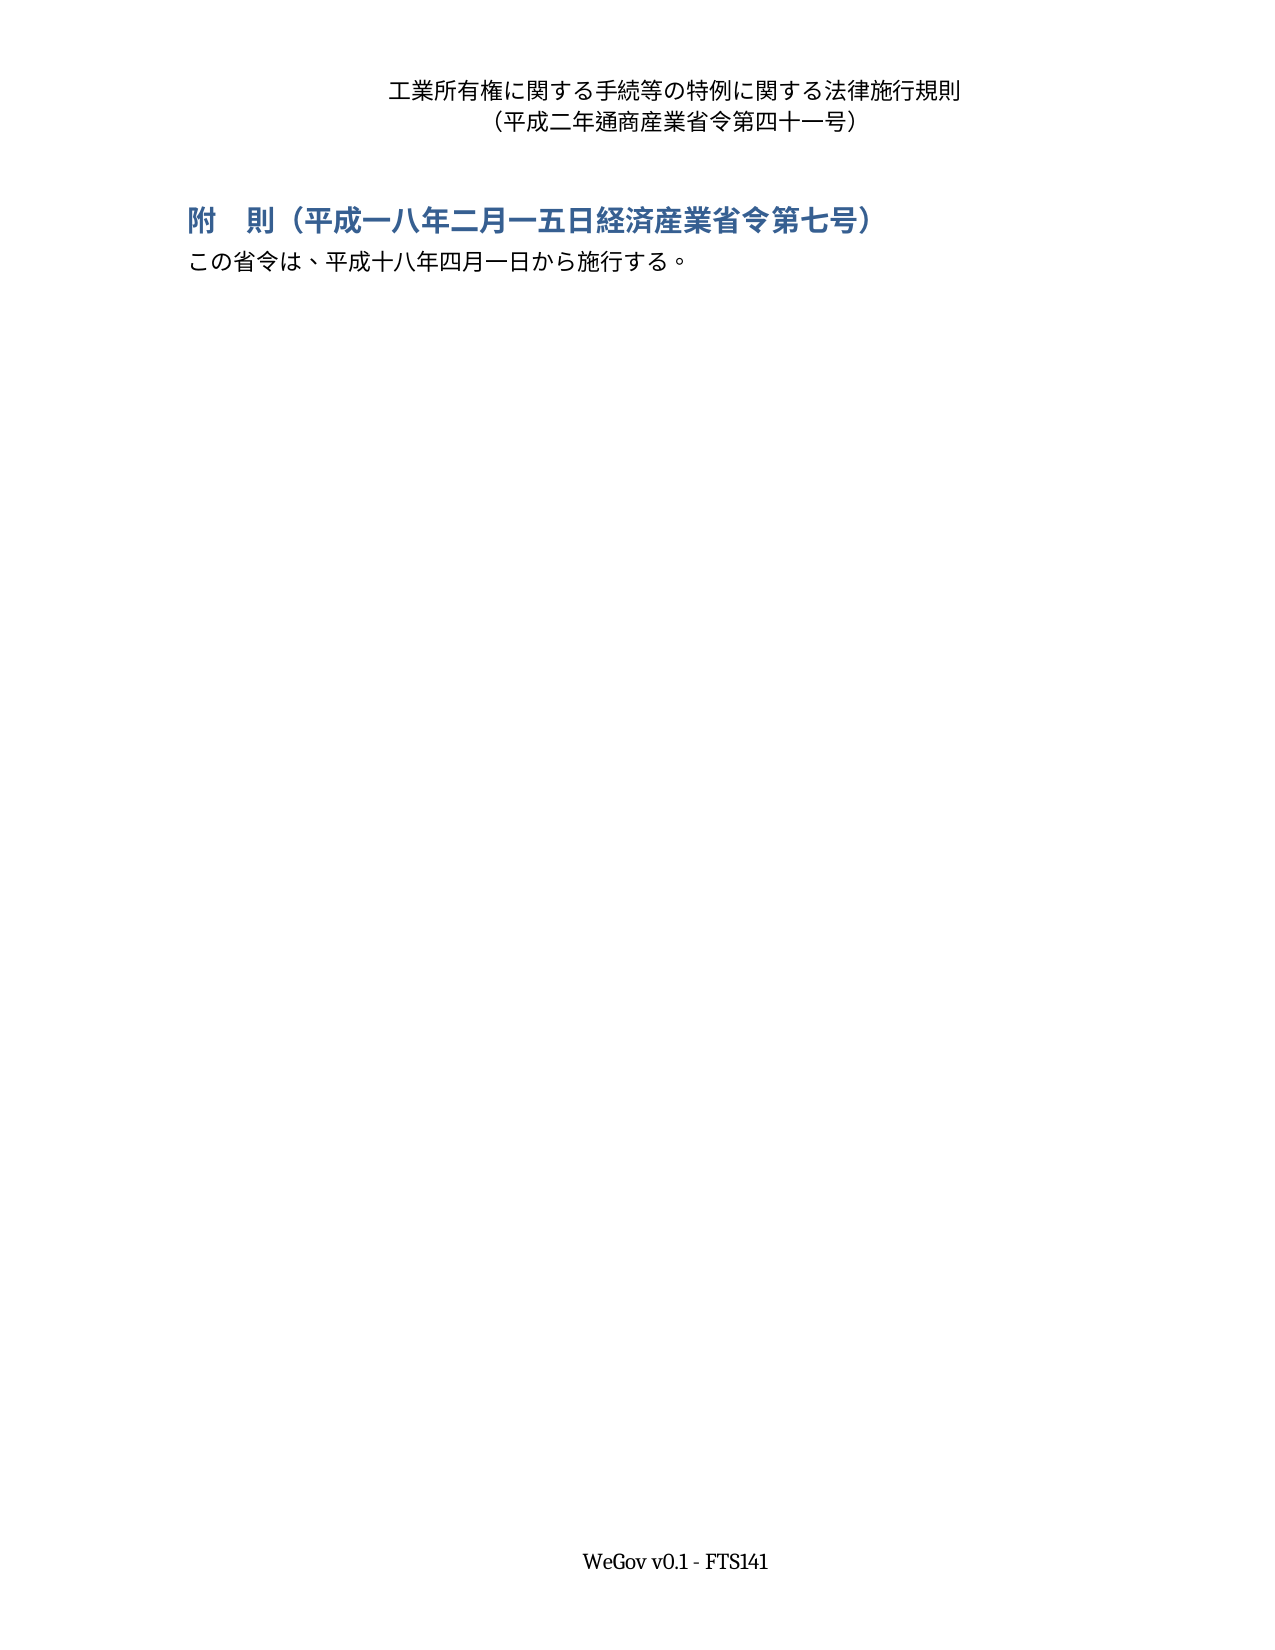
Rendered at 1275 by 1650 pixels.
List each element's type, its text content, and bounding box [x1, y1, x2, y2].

subtitle 附 則（平成一八年二月一五日経済産業省令第七号） [187, 200, 1087, 240]
text この省令は、平成十八年四月一日から施行する。 [187, 246, 1087, 277]
